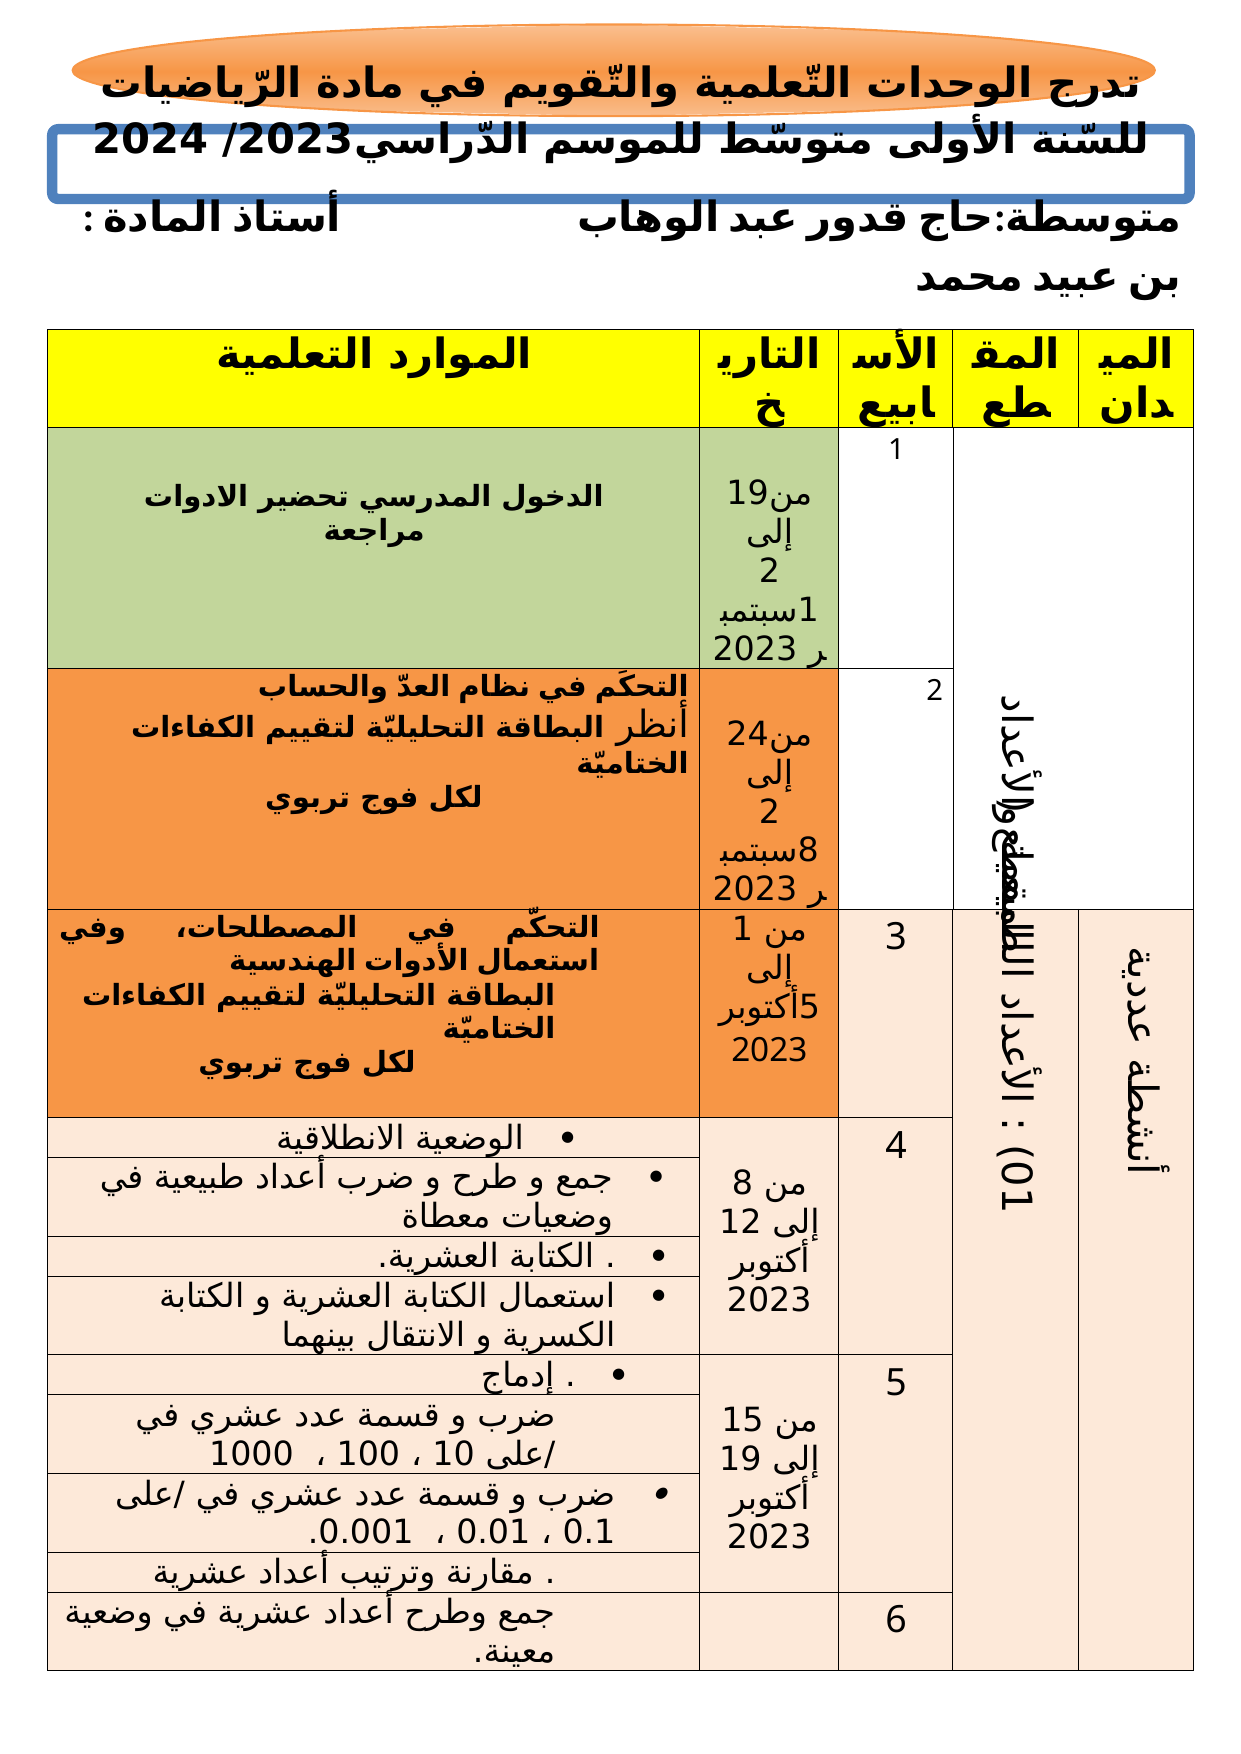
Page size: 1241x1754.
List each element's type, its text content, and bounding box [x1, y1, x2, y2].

table_cell ضرب و قسمة عدد عشري في /على 0.1 ، 0.01 ، 0.001. [48, 1474, 699, 1552]
table_header الموارد التعلمية [48, 330, 699, 427]
table_cell الدخول المدرسي تحضير الادوات مراجعة [48, 428, 699, 668]
table_cell أنشطة عددية [1079, 910, 1193, 1670]
table_cell [954, 428, 1193, 909]
table_cell 1 [839, 428, 953, 668]
table_cell من19 إلى 21سبتمبر 2023 [700, 428, 838, 668]
table_cell الوضعية الانطلاقية [48, 1118, 699, 1157]
table_cell ضرب و قسمة عدد عشري في /على 10 ، 100 ، 1000 [48, 1395, 699, 1473]
text تدرج الوحدات التّعلمية والتّقويم في مادة الرّياضيات للسّنة الأولى متوسّط للموسم الدّراسي2023/ 2024 [59, 59, 1181, 163]
table_cell 3 [839, 910, 952, 1117]
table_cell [700, 1593, 838, 1670]
table_cell . مقارنة وترتيب أعداد عشرية [48, 1553, 699, 1592]
table_cell جمع وطرح أعداد عشرية في وضعية معينة. [48, 1593, 699, 1670]
table_cell التحكّم في المصطلحات، وفي استعمال الأدوات الهندسية [48, 910, 699, 977]
table_cell 4 [839, 1118, 952, 1354]
table_cell . الكتابة العشرية. [48, 1237, 699, 1276]
table_cell التحكَم في نظام العدّ والحساب أنظر البطاقة التحليليّة لتقييم الكفاءات الختاميّة لكل فوج تربوي [48, 669, 699, 909]
text متوسطة:حاج قدور عبد الوهاب أستاذ المادة : بن عبيد محمد [59, 191, 1181, 301]
table_header التاريخ [700, 330, 838, 427]
table_header الأسابيع [839, 330, 952, 427]
table_cell من 8 إلى 12 أكتوبر 2023 [700, 1118, 838, 1354]
table_cell 5 [839, 1355, 952, 1592]
table_header المقطع [953, 330, 1078, 427]
table_cell استعمال الكتابة العشرية و الكتابة الكسرية و الانتقال بينهما [48, 1277, 699, 1354]
table_cell جمع و طرح و ضرب أعداد طبيعية في وضعيات معطاة [48, 1158, 699, 1236]
table_cell من24 إلى 28سبتمبر 2023 [700, 669, 838, 909]
table_cell من 1 إلى5أكتوبر 2023 [700, 910, 838, 1117]
table_cell . إدماج [48, 1355, 699, 1394]
table_cell 2 [839, 669, 953, 909]
table_cell البطاقة التحليليّة لتقييم الكفاءات الختاميّة لكل فوج تربوي [48, 977, 699, 1117]
table_cell 6 [839, 1593, 952, 1670]
table_cell من 15 إلى 19 أكتوبر 2023 [700, 1355, 838, 1592]
table_header الميدان [1079, 330, 1193, 427]
table_cell المقطع (01) : الأعداد الطبيعية والأعداد العشرية -1- [953, 910, 1078, 1670]
